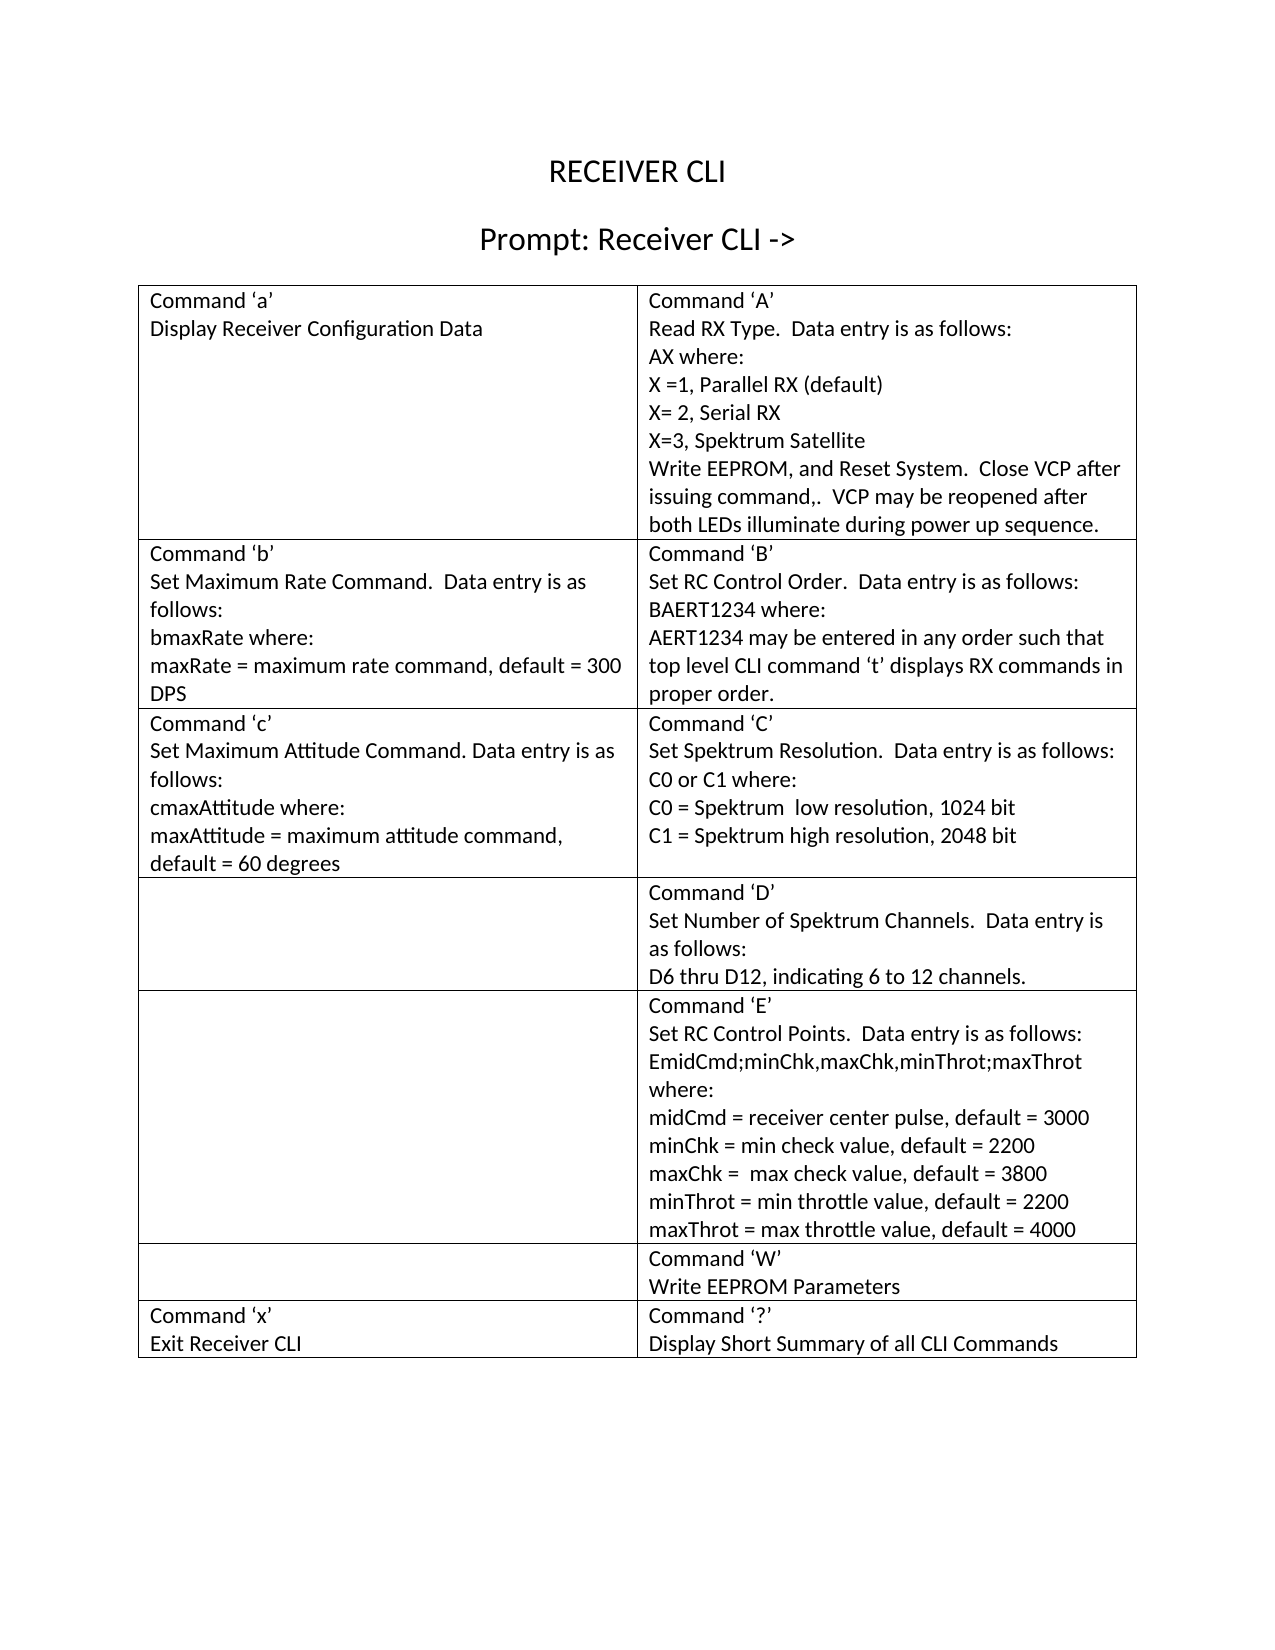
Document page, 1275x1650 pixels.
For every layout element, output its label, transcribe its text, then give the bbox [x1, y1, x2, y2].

table_cell Command ‘B’ Set RC Control Order. Data entry is as follows: BAERT1234 where: AERT1234 may be entered in any order such that top level CLI command ‘t’ displays RX commands in proper order. [638, 540, 1136, 708]
table_cell [139, 878, 637, 990]
table_header Command ‘A’ Read RX Type. Data entry is as follows: AX where: X =1, Parallel RX (default) X= 2, Serial RX X=3, Spektrum Satellite Write EEPROM, and Reset System. Close VCP after issuing command,. VCP may be reopened after both LEDs illuminate during power up sequence. [638, 286, 1136, 538]
table_cell Command ‘W’ Write EEPROM Parameters [638, 1244, 1136, 1300]
table_cell Command ‘D’ Set Number of Spektrum Channels. Data entry is as follows: D6 thru D12, indicating 6 to 12 channels. [638, 878, 1136, 990]
table_cell [139, 1244, 637, 1300]
table_cell Command ‘x’ Exit Receiver CLI [139, 1301, 637, 1357]
table_cell Command ‘E’ Set RC Control Points. Data entry is as follows: EmidCmd;minChk,maxChk,minThrot;maxThrot where: midCmd = receiver center pulse, default = 3000 minChk = min check value, default = 2200 maxChk = max check value, default = 3800 minThrot = min throttle value, default = 2200 maxThrot = max throttle value, default = 4000 [638, 991, 1136, 1243]
text Prompt: Receiver CLI -> [150, 218, 1125, 258]
text RECEIVER CLI [150, 150, 1125, 191]
table_cell Command ‘b’ Set Maximum Rate Command. Data entry is as follows: bmaxRate where: maxRate = maximum rate command, default = 300 DPS [139, 540, 637, 708]
table_cell Command ‘?’ Display Short Summary of all CLI Commands [638, 1301, 1136, 1357]
table_cell Command ‘C’ Set Spektrum Resolution. Data entry is as follows: C0 or C1 where: C0 = Spektrum low resolution, 1024 bit C1 = Spektrum high resolution, 2048 bit [638, 709, 1136, 877]
table_header Command ‘a’ Display Receiver Configuration Data [139, 286, 637, 538]
table_cell Command ‘c’ Set Maximum Attitude Command. Data entry is as follows: cmaxAttitude where: maxAttitude = maximum attitude command, default = 60 degrees [139, 709, 637, 877]
table_cell [139, 991, 637, 1243]
